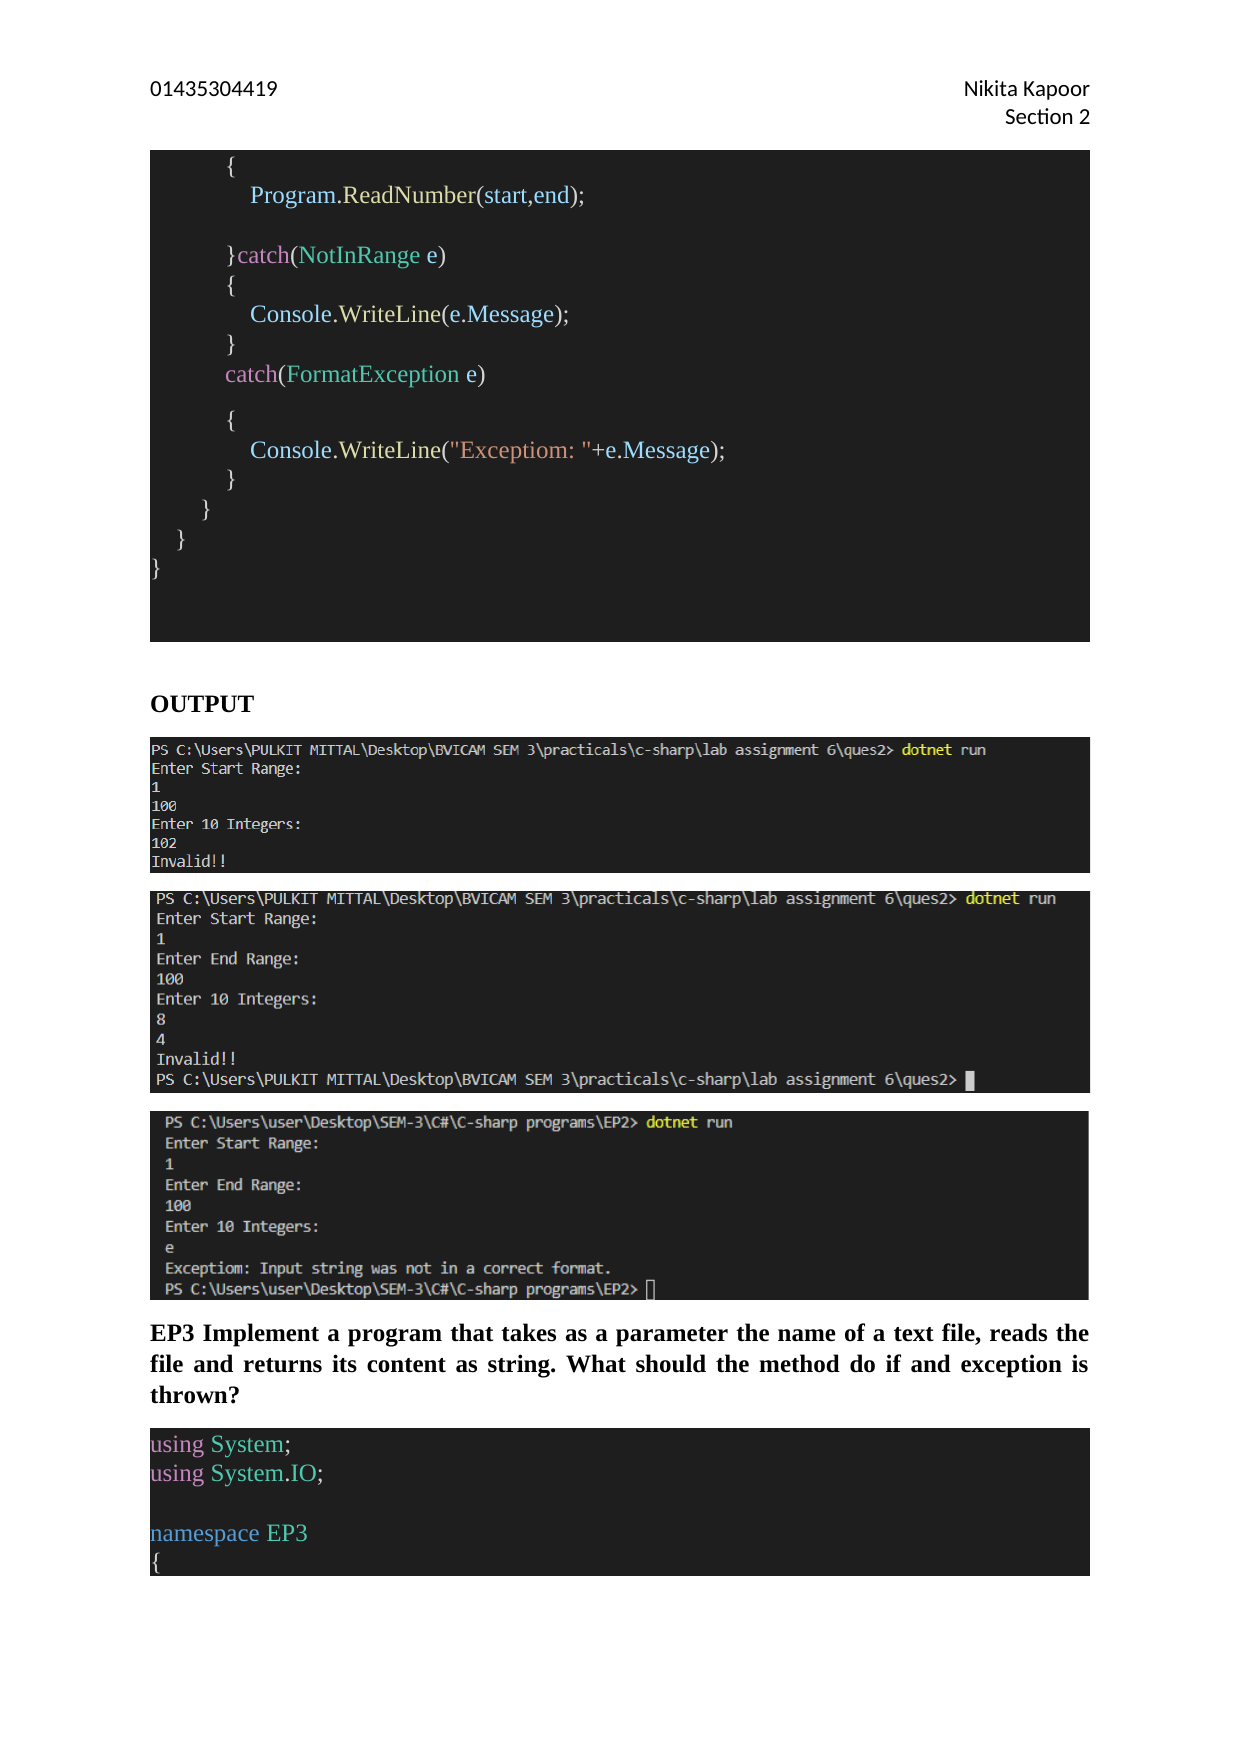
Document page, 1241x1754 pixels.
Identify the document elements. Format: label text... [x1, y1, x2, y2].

text }catch(NotInRange e) [150, 239, 1090, 269]
picture [150, 737, 1091, 873]
text Console.WriteLine("Exceptiom: "+e.Message); [150, 434, 1090, 463]
text } [150, 328, 1090, 358]
picture [150, 1111, 1089, 1300]
text { [150, 269, 1090, 298]
text Program.ReadNumber(start,end); [150, 180, 1090, 209]
text } [150, 553, 1090, 582]
text } [150, 523, 1090, 553]
text catch(FormatException e) [150, 358, 1090, 387]
text { [150, 150, 1090, 180]
text using System; [150, 1428, 1090, 1457]
text { [150, 1547, 1090, 1576]
text } [150, 463, 1090, 493]
picture [150, 891, 1091, 1093]
text EP3 Implement a program that takes as a parameter the name of a text file, reads the file and returns its content as string. What should the method do if and exception is thrown? [150, 1318, 1090, 1409]
text } [150, 493, 1090, 523]
text { [150, 404, 1090, 434]
text namespace EP3 [150, 1517, 1090, 1547]
text Console.WriteLine(e.Message); [150, 298, 1090, 328]
text using System.IO; [150, 1457, 1090, 1487]
text OUTPUT [150, 689, 1090, 718]
